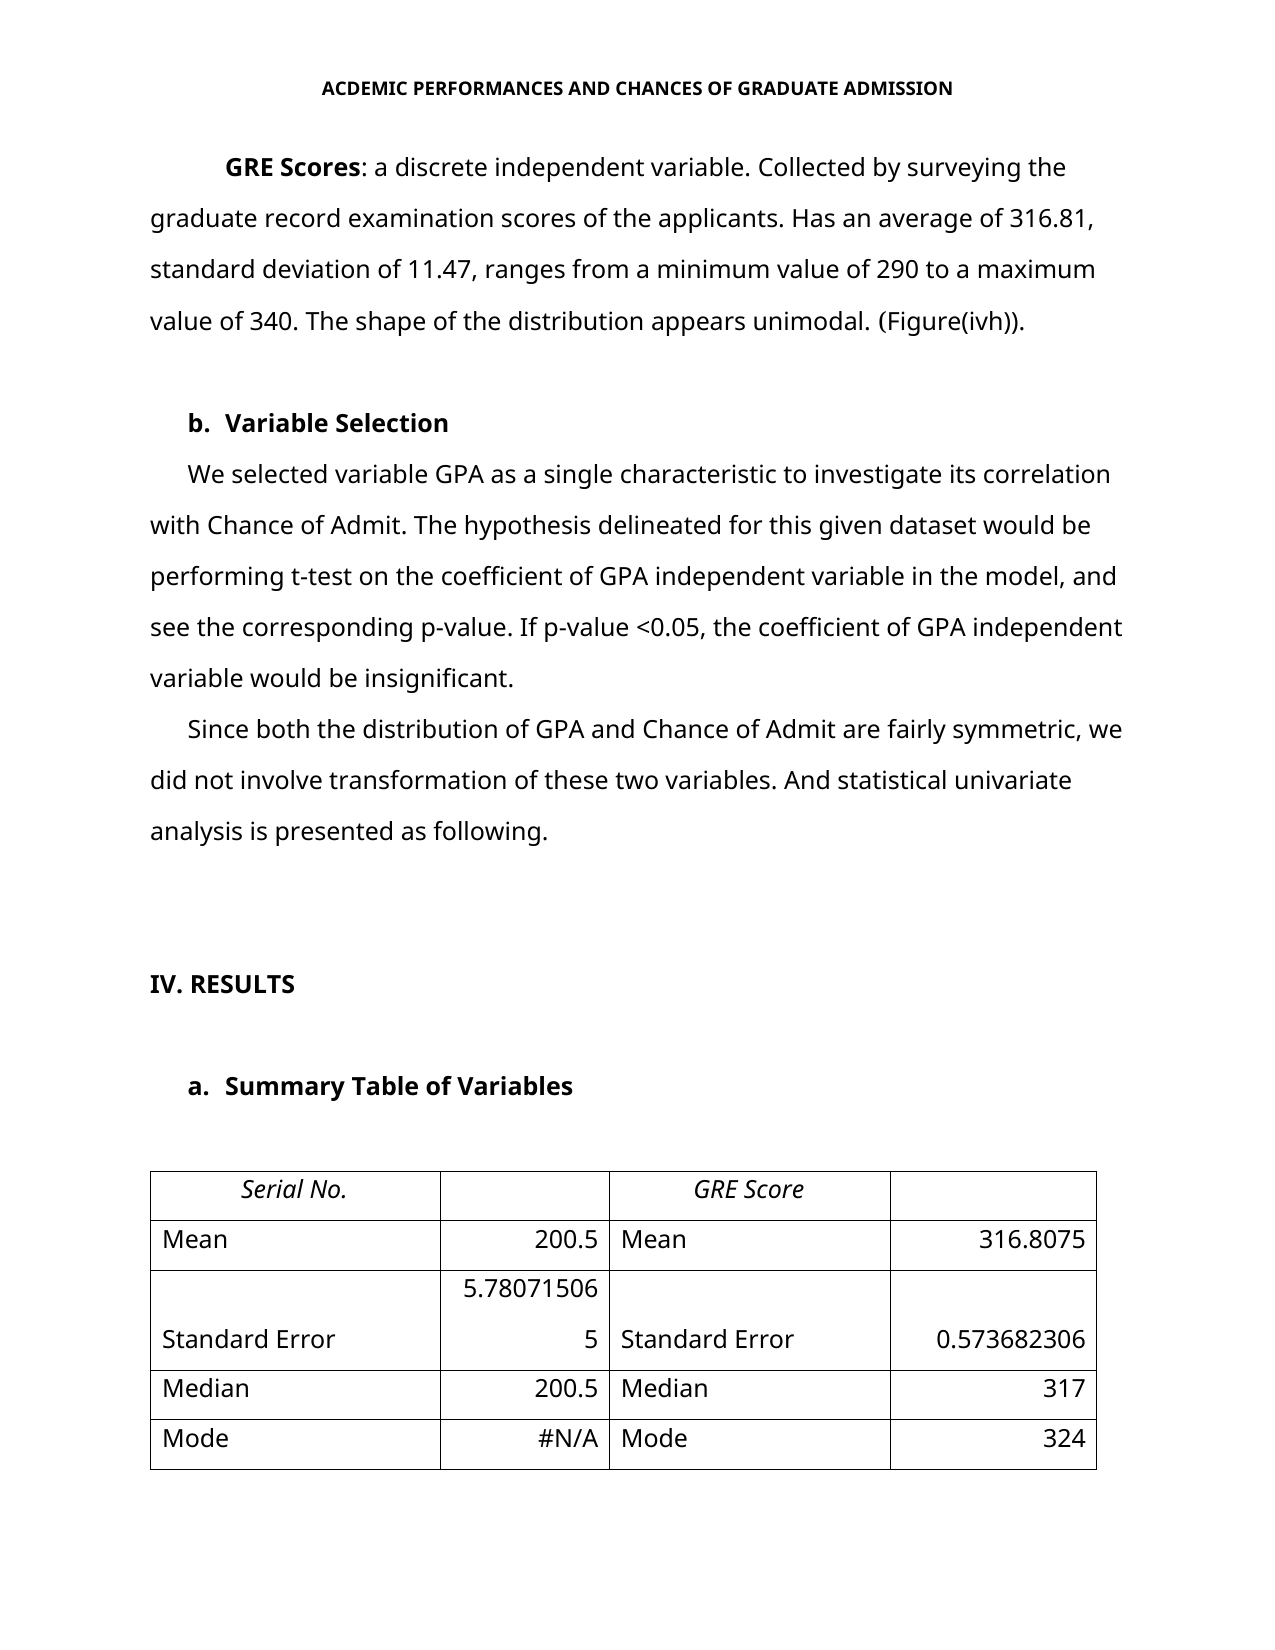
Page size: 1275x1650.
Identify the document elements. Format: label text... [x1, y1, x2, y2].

table_cell Mode [610, 1420, 890, 1469]
table_cell Mode [151, 1420, 440, 1469]
table_cell Median [610, 1371, 890, 1419]
table_cell 0.573682306 [891, 1271, 1096, 1370]
table_cell 317 [891, 1371, 1096, 1419]
table_cell 316.8075 [891, 1221, 1096, 1269]
table_cell 200.5 [441, 1221, 609, 1269]
table_cell Standard Error [151, 1271, 440, 1370]
table_cell 5.780715065 [441, 1271, 609, 1370]
text IV. RESULTS [150, 967, 1125, 1001]
table_cell Standard Error [610, 1271, 890, 1370]
table_cell Median [151, 1371, 440, 1419]
table_header Serial No. [151, 1172, 440, 1220]
table_cell 324 [891, 1420, 1096, 1469]
text Since both the distribution of GPA and Chance of Admit are fairly symmetric, we did not involve transformation of these two variables. And statistical univariate analysis is presented as following. [150, 711, 1125, 848]
table_cell #N/A [441, 1420, 609, 1469]
text We selected variable GPA as a single characteristic to investigate its correlation with Chance of Admit. The hypothesis delineated for this given dataset would be performing t-test on the coefficient of GPA independent variable in the model, and see the corresponding p-value. If p-value <0.05, the coefficient of GPA independent variable would be insignificant. [150, 456, 1125, 694]
list Variable Selection [187, 405, 1125, 439]
table_cell Mean [151, 1221, 440, 1269]
list Summary Table of Variables [187, 1069, 1125, 1103]
table_header [441, 1172, 609, 1220]
text GRE Scores: a discrete independent variable. Collected by surveying the graduate record examination scores of the applicants. Has an average of 316.81, standard deviation of 11.47, ranges from a minimum value of 290 to a maximum value of 340. The shape of the distribution appears unimodal. (Figure(ivh)). [150, 150, 1125, 337]
table_cell 200.5 [441, 1371, 609, 1419]
table_cell Mean [610, 1221, 890, 1269]
table_header GRE Score [610, 1172, 890, 1220]
table_header [891, 1172, 1096, 1220]
